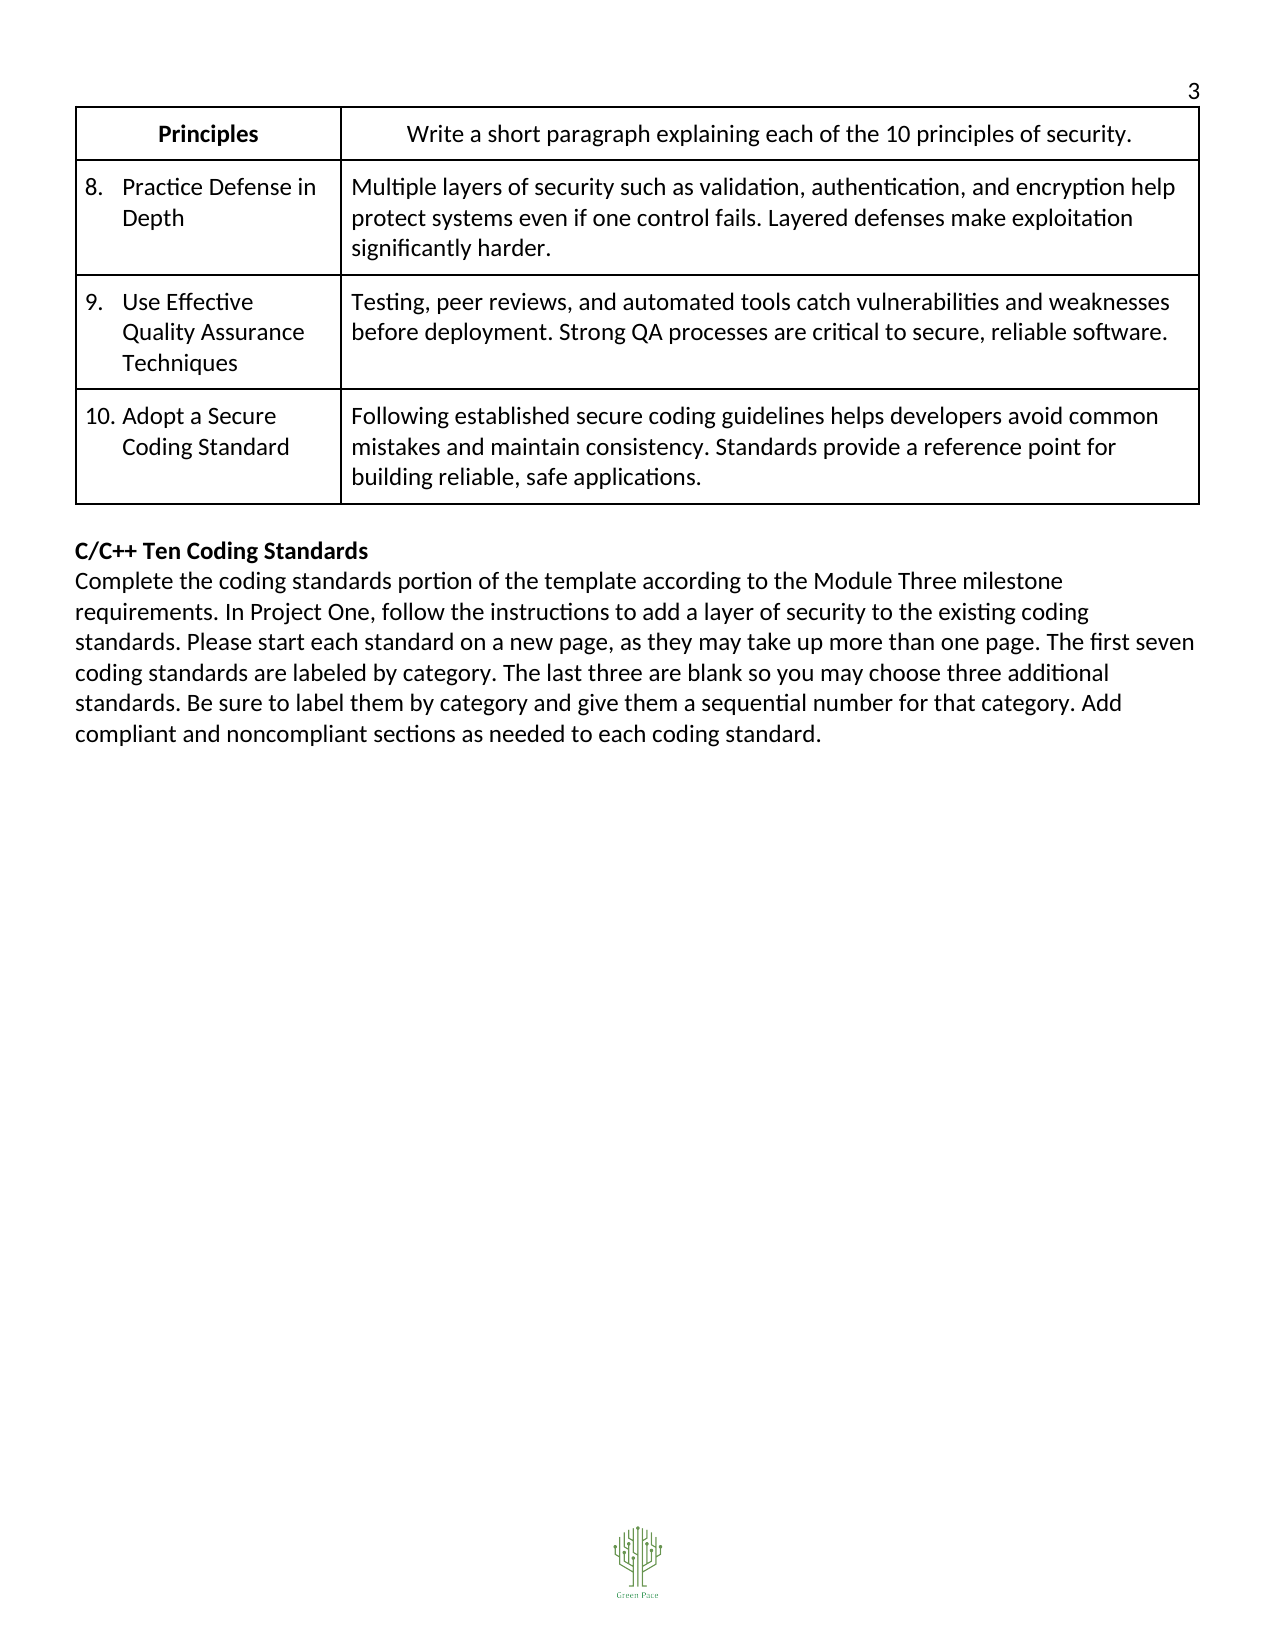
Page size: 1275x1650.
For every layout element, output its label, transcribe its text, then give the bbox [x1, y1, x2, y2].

table_header Write a short paragraph explaining each of the 10 principles of security. [342, 108, 1198, 159]
table_cell Adopt a Secure Coding Standard [77, 390, 340, 502]
table_header Principles [77, 108, 340, 159]
picture [605, 1521, 670, 1606]
text Complete the coding standards portion of the template according to the Module Three milestone requirements. In Project One, follow the instructions to add a layer of security to the existing coding standards. Please start each standard on a new page, as they may take up more than one page. The first seven coding standards are labeled by category. The last three are blank so you may choose three additional standards. Be sure to label them by category and give them a sequential number for that category. Add compliant and noncompliant sections as needed to each coding standard. [75, 566, 1200, 749]
table_cell Testing, peer reviews, and automated tools catch vulnerabilities and weaknesses before deployment. Strong QA processes are critical to secure, reliable software. [342, 276, 1198, 388]
subtitle C/C++ Ten Coding Standards [75, 535, 1200, 566]
table_cell Multiple layers of security such as validation, authentication, and encryption help protect systems even if one control fails. Layered defenses make exploitation significantly harder. [342, 161, 1198, 273]
table_cell Use Effective Quality Assurance Techniques [77, 276, 340, 388]
table_cell Following established secure coding guidelines helps developers avoid common mistakes and maintain consistency. Standards provide a reference point for building reliable, safe applications. [342, 390, 1198, 502]
table_cell Practice Defense in Depth [77, 161, 340, 273]
